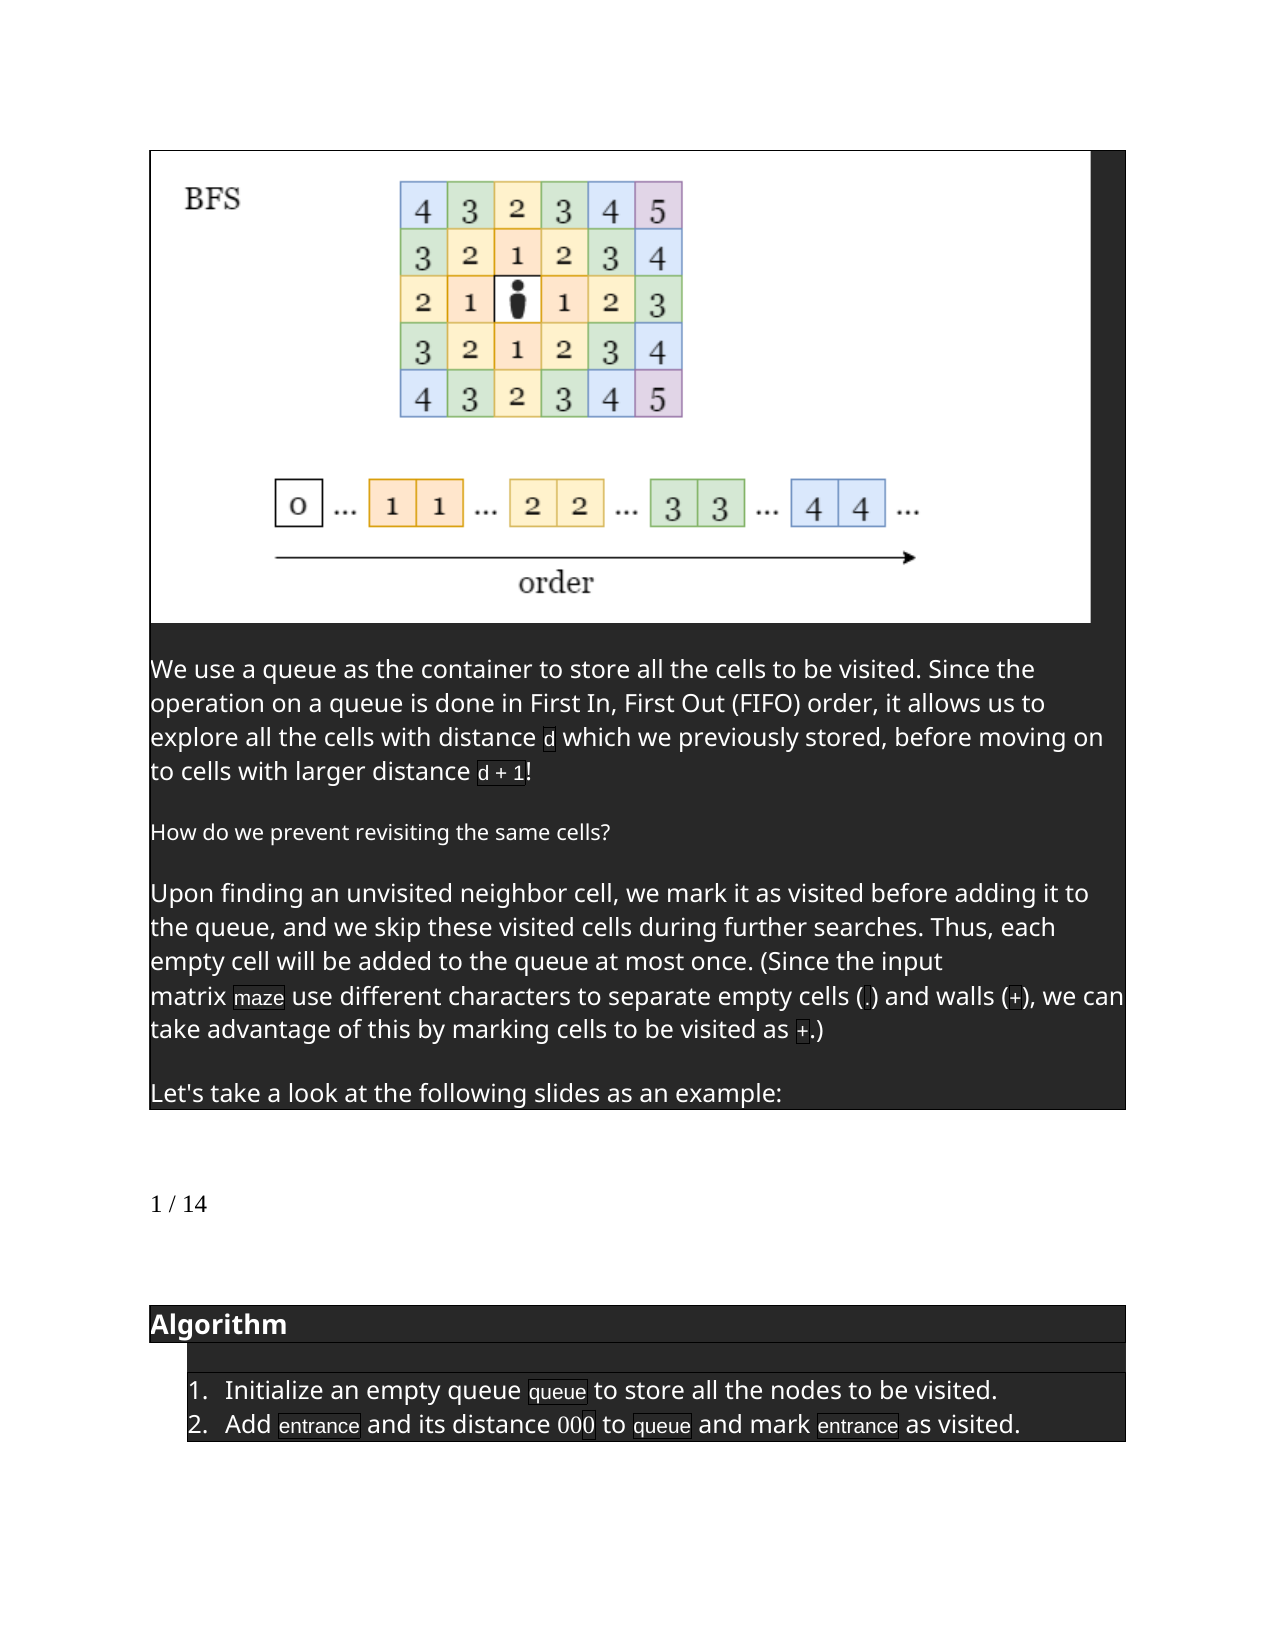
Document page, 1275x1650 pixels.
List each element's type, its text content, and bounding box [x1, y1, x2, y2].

text Upon finding an unvisited neighbor cell, we mark it as visited before adding it to the queue, and we skip these visited cells during further searches. Thus, each empty cell will be added to the queue at most once. (Since the input matrix maze use different characters to separate empty cells (.) and walls (+), we can take advantage of this by marking cells to be visited as +.) [151, 875, 1125, 1046]
list Initialize an empty queue queue to store all the nodes to be visited. [188, 1373, 1125, 1406]
text We use a queue as the container to store all the cells to be visited. Since the operation on a queue is done in First In, First Out (FIFO) order, it allows us to explore all the cells with distance d which we previously stored, before moving on to cells with larger distance d + 1! [151, 651, 1125, 788]
text 1 / 14 [150, 1189, 1125, 1218]
picture [151, 151, 1091, 623]
text Algorithm [151, 1306, 1125, 1342]
list Add entrance and its distance 000 to queue and mark entrance as visited. [188, 1406, 1125, 1441]
text How do we prevent revisiting the same cells? [151, 816, 1125, 847]
text Let's take a look at the following slides as an example: [151, 1075, 1125, 1109]
